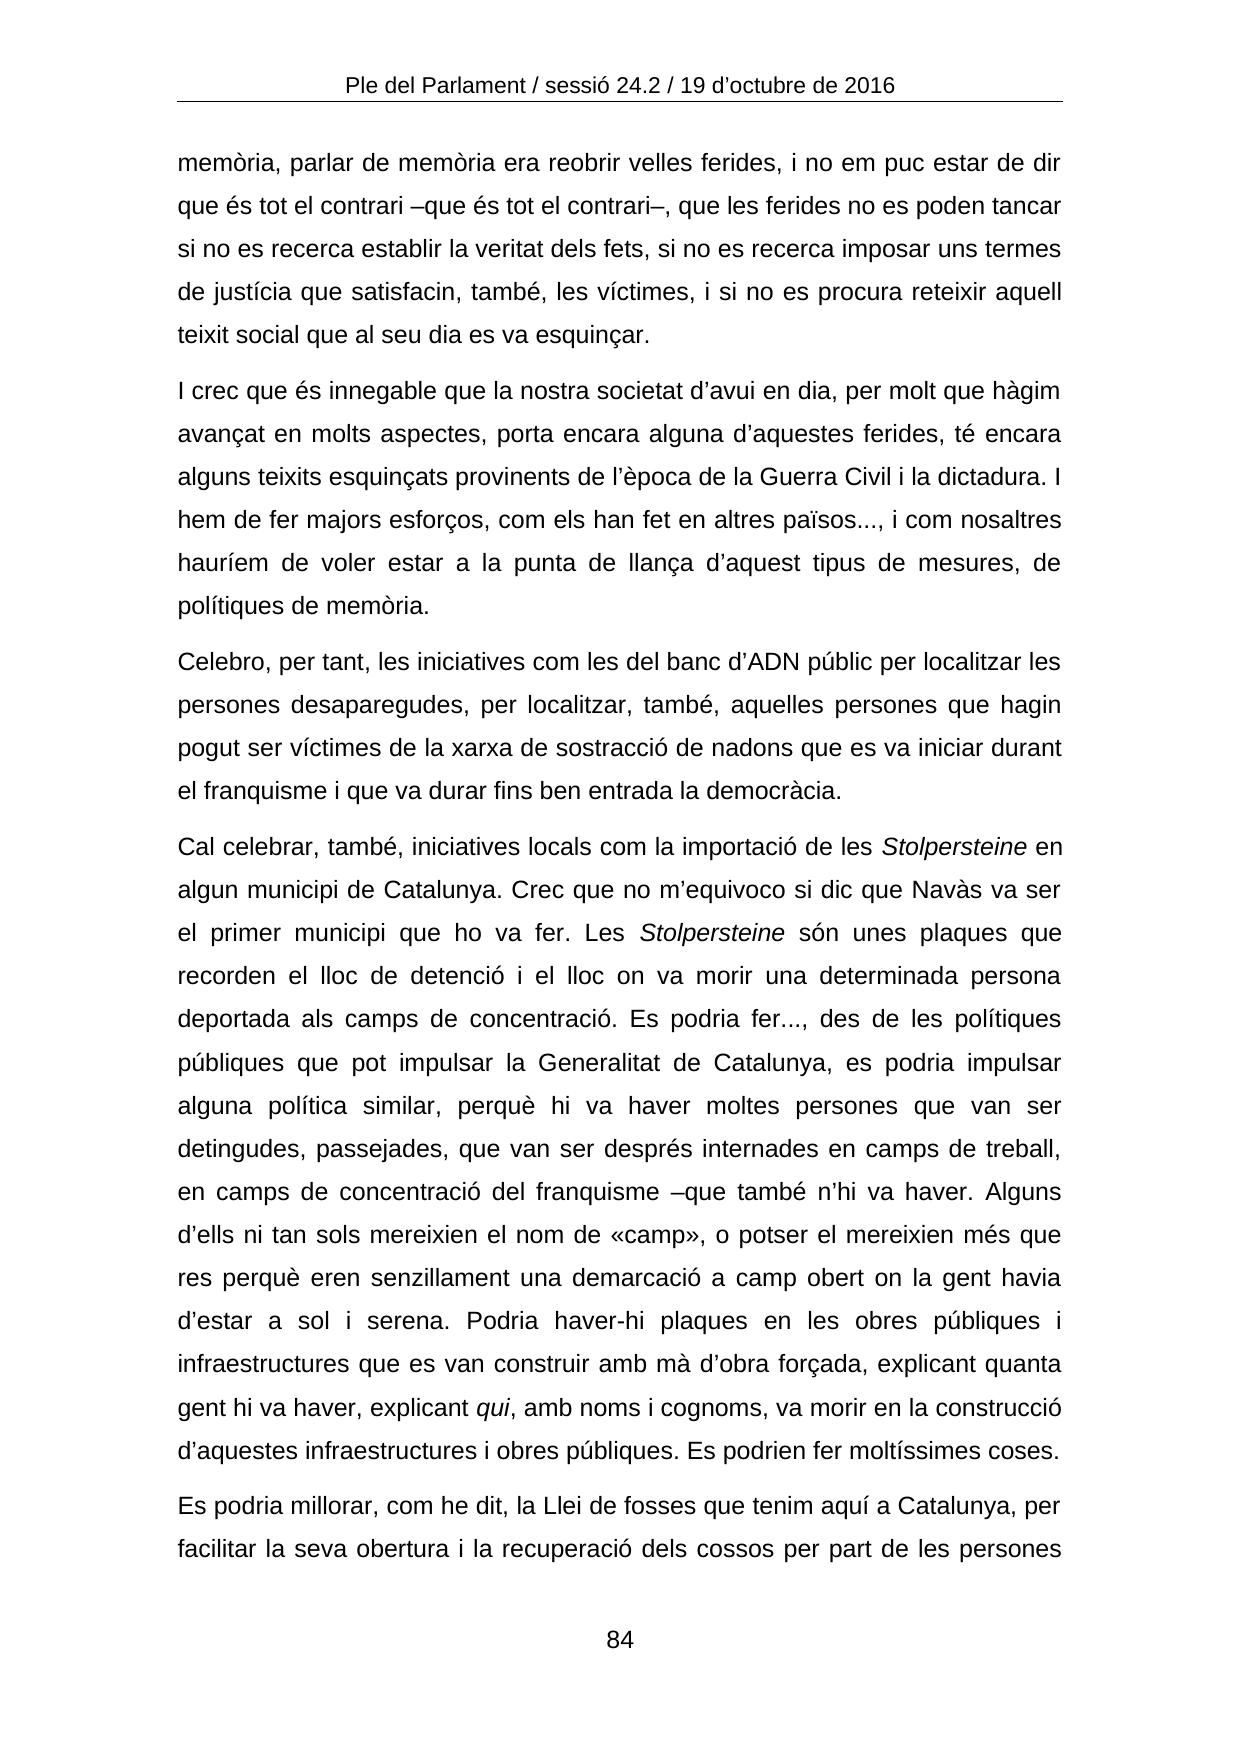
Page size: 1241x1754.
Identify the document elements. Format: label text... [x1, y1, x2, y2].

text Celebro, per tant, les iniciatives com les del banc d’ADN públic per localitzar les persones desaparegudes, per localitzar, també, aquelles persones que hagin pogut ser víctimes de la xarxa de sostracció de nadons que es va iniciar durant el franquisme i que va durar fins ben entrada la democràcia. [177, 647, 1063, 805]
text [177, 1491, 1063, 1563]
text I crec que és innegable que la nostra societat d’avui en dia, per molt que hàgim avançat en molts aspectes, porta encara alguna d’aquestes ferides, té encara alguns teixits esquinçats provinents de l’època de la Guerra Civil i la dictadura. I hem de fer majors esforços, com els han fet en altres països..., i com nosaltres hauríem de voler estar a la punta de llança d’aquest tipus de mesures, de polítiques de memòria. [177, 376, 1063, 620]
text Cal celebrar, també, iniciatives locals com la importació de les Stolpersteine en algun municipi de Catalunya. Crec que no m’equivoco si dic que Navàs va ser el primer municipi que ho va fer. Les Stolpersteine són unes plaques que recorden el lloc de detenció i el lloc on va morir una determinada persona deportada als camps de concentració. Es podria fer..., des de les polítiques públiques que pot impulsar la Generalitat de Catalunya, es podria impulsar alguna política similar, perquè hi va haver moltes persones que van ser detingudes, passejades, que van ser després internades en camps de treball, en camps de concentració del franquisme –que també n’hi va haver. Alguns d’ells ni tan sols mereixien el nom de «camp», o potser el mereixien més que res perquè eren senzillament una demarcació a camp obert on la gent havia d’estar a sol i serena. Podria haver-hi plaques en les obres públiques i infraestructures que es van construir amb mà d’obra forçada, explicant quanta gent hi va haver, explicant qui, amb noms i cognoms, va morir en la construcció d’aquestes infraestructures i obres públiques. Es podrien fer moltíssimes coses. [177, 832, 1063, 1464]
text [177, 148, 1063, 349]
